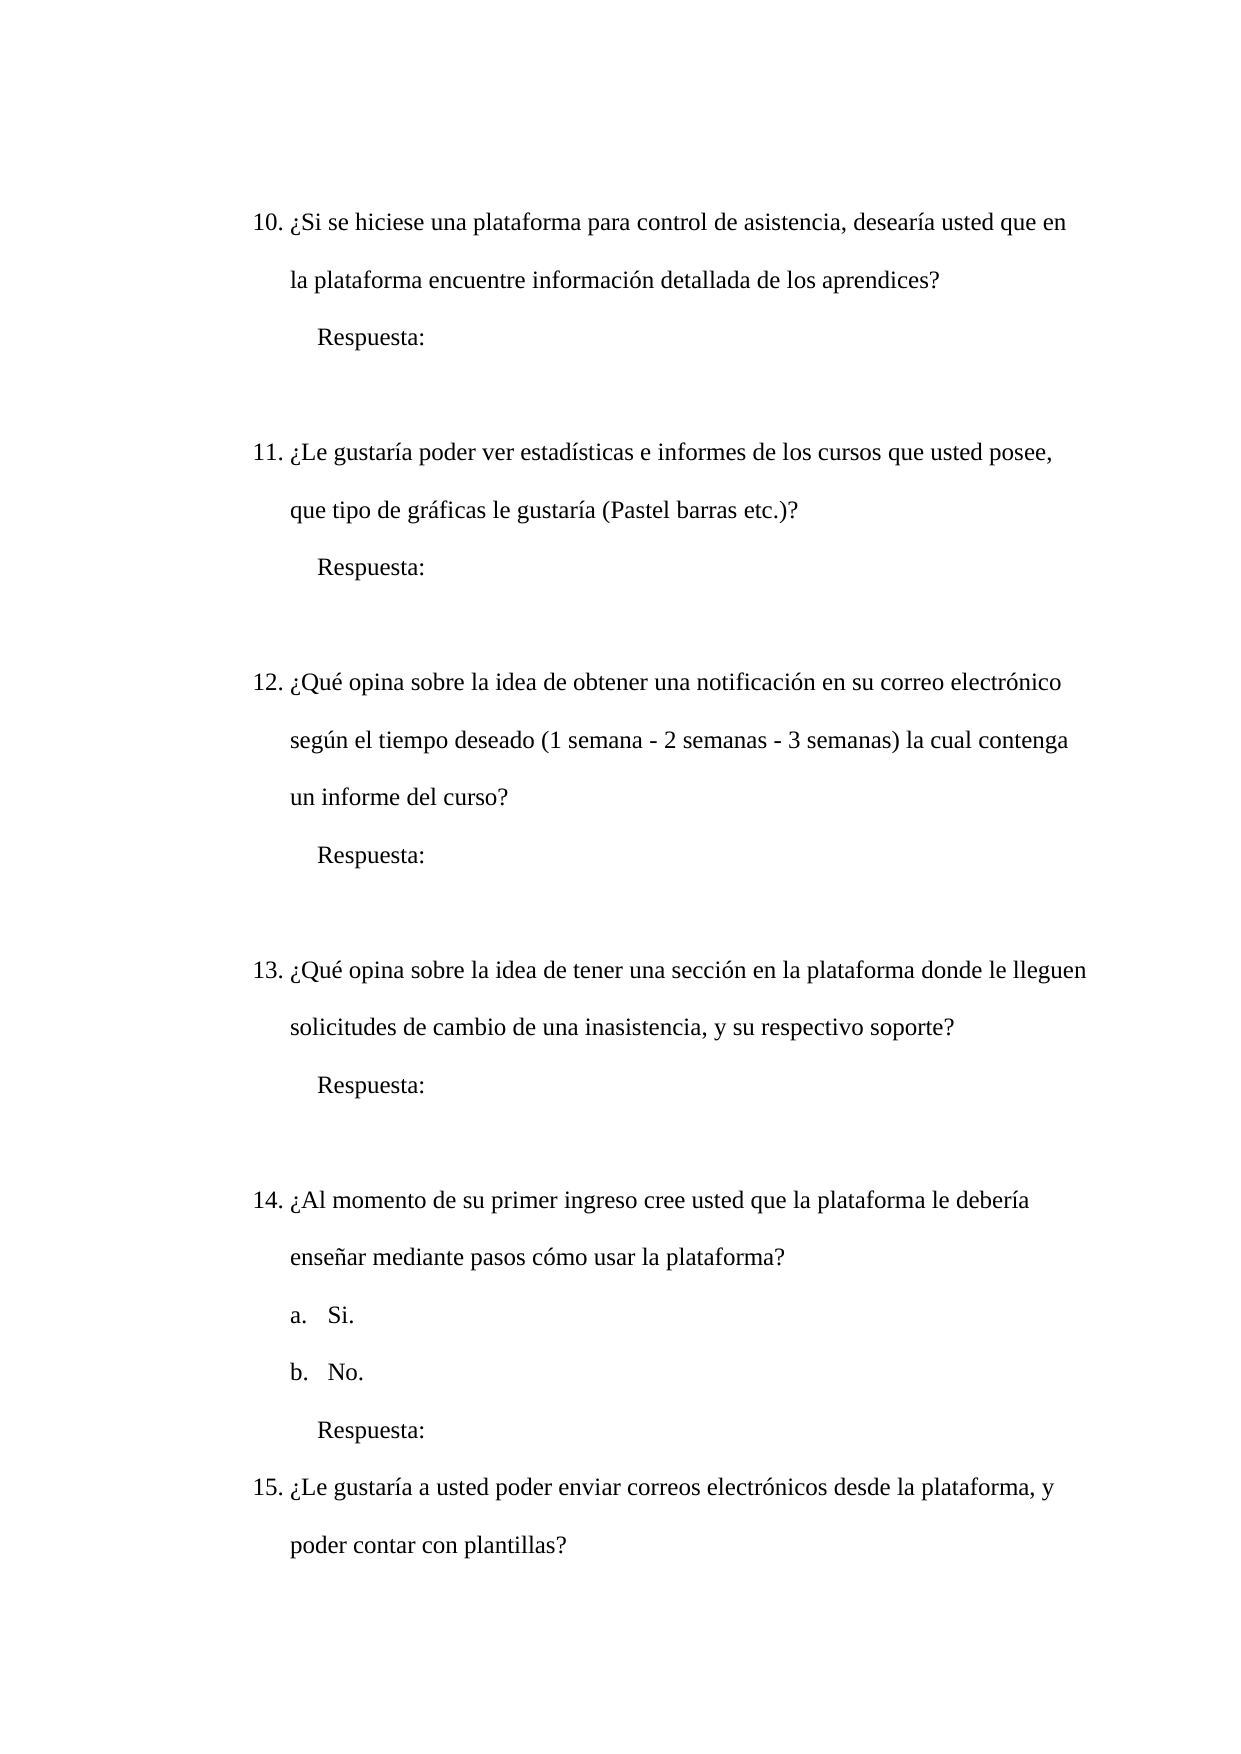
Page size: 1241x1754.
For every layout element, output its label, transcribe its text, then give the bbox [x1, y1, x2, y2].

text Respuesta: [317, 840, 1090, 869]
text Respuesta: [317, 552, 1090, 581]
list Si. [290, 1300, 1090, 1329]
list No. [290, 1357, 1090, 1386]
text Respuesta: [317, 322, 1090, 351]
text Respuesta: [317, 1415, 1090, 1444]
list ¿Le gustaría poder ver estadísticas e informes de los cursos que usted posee, que tipo de gráficas le gustaría (Pastel barras etc.)? [252, 437, 1090, 524]
list ¿Si se hiciese una plataforma para control de asistencia, desearía usted que en la plataforma encuentre información detallada de los aprendices? [252, 207, 1090, 294]
list ¿Al momento de su primer ingreso cree usted que la plataforma le debería enseñar mediante pasos cómo usar la plataforma? [252, 1185, 1090, 1271]
list ¿Le gustaría a usted poder enviar correos electrónicos desde la plataforma, y poder contar con plantillas? [252, 1472, 1090, 1559]
list ¿Qué opina sobre la idea de tener una sección en la plataforma donde le lleguen solicitudes de cambio de una inasistencia, y su respectivo soporte? [252, 955, 1090, 1041]
list ¿Qué opina sobre la idea de obtener una notificación en su correo electrónico según el tiempo deseado (1 semana - 2 semanas - 3 semanas) la cual contenga un informe del curso? [252, 667, 1090, 811]
text Respuesta: [317, 1070, 1090, 1099]
